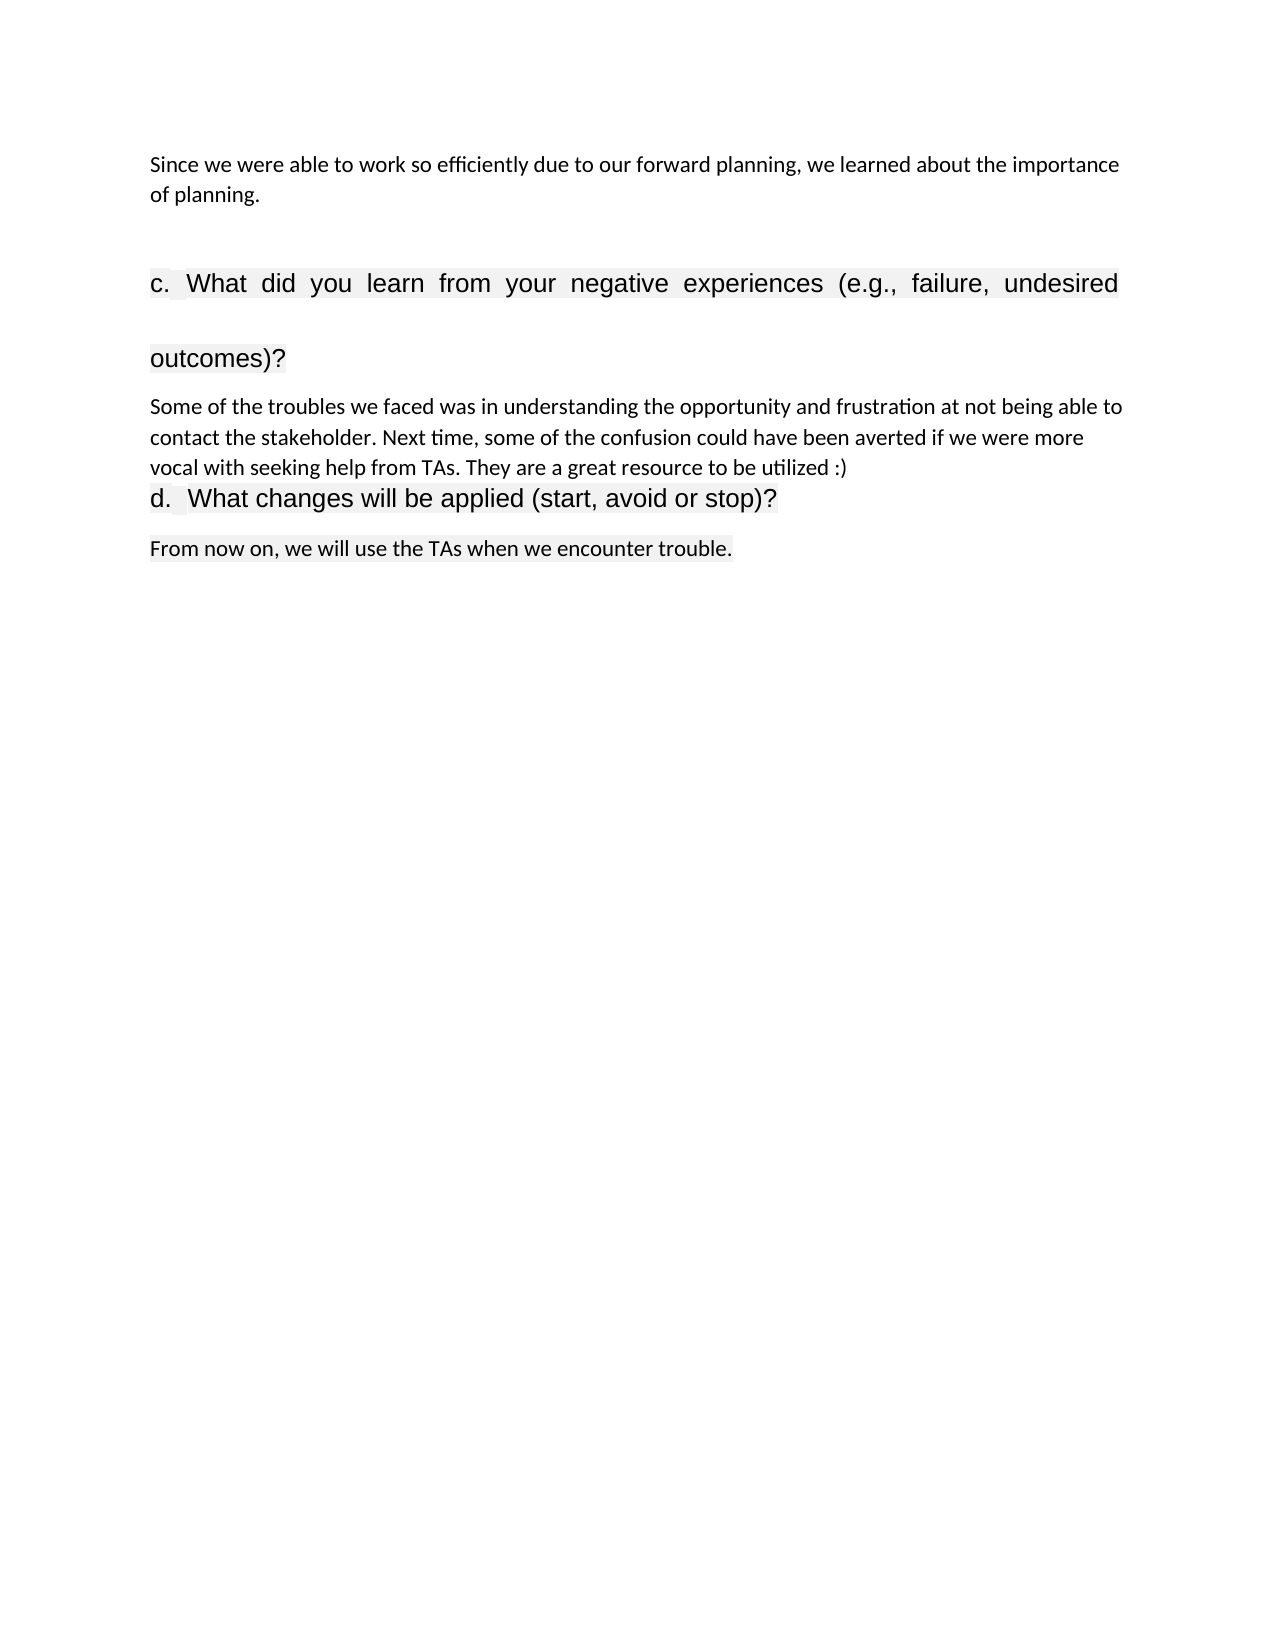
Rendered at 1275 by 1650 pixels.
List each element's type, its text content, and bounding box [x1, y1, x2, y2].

text c. What did you learn from your negative experiences (e.g., failure, undesired outcomes)? [150, 227, 1125, 373]
text Some of the troubles we faced was in understanding the opportunity and frustration at not being able to contact the stakeholder. Next time, some of the confusion could have been averted if we were more vocal with seeking help from TAs. They are a great resource to be utilized :) d. What changes will be applied (start, avoid or stop)? [150, 392, 1125, 515]
text Since we were able to work so efficiently due to our forward planning, we learned about the importance of planning. [150, 150, 1125, 208]
text From now on, we will use the TAs when we encounter trouble. [150, 534, 1125, 562]
